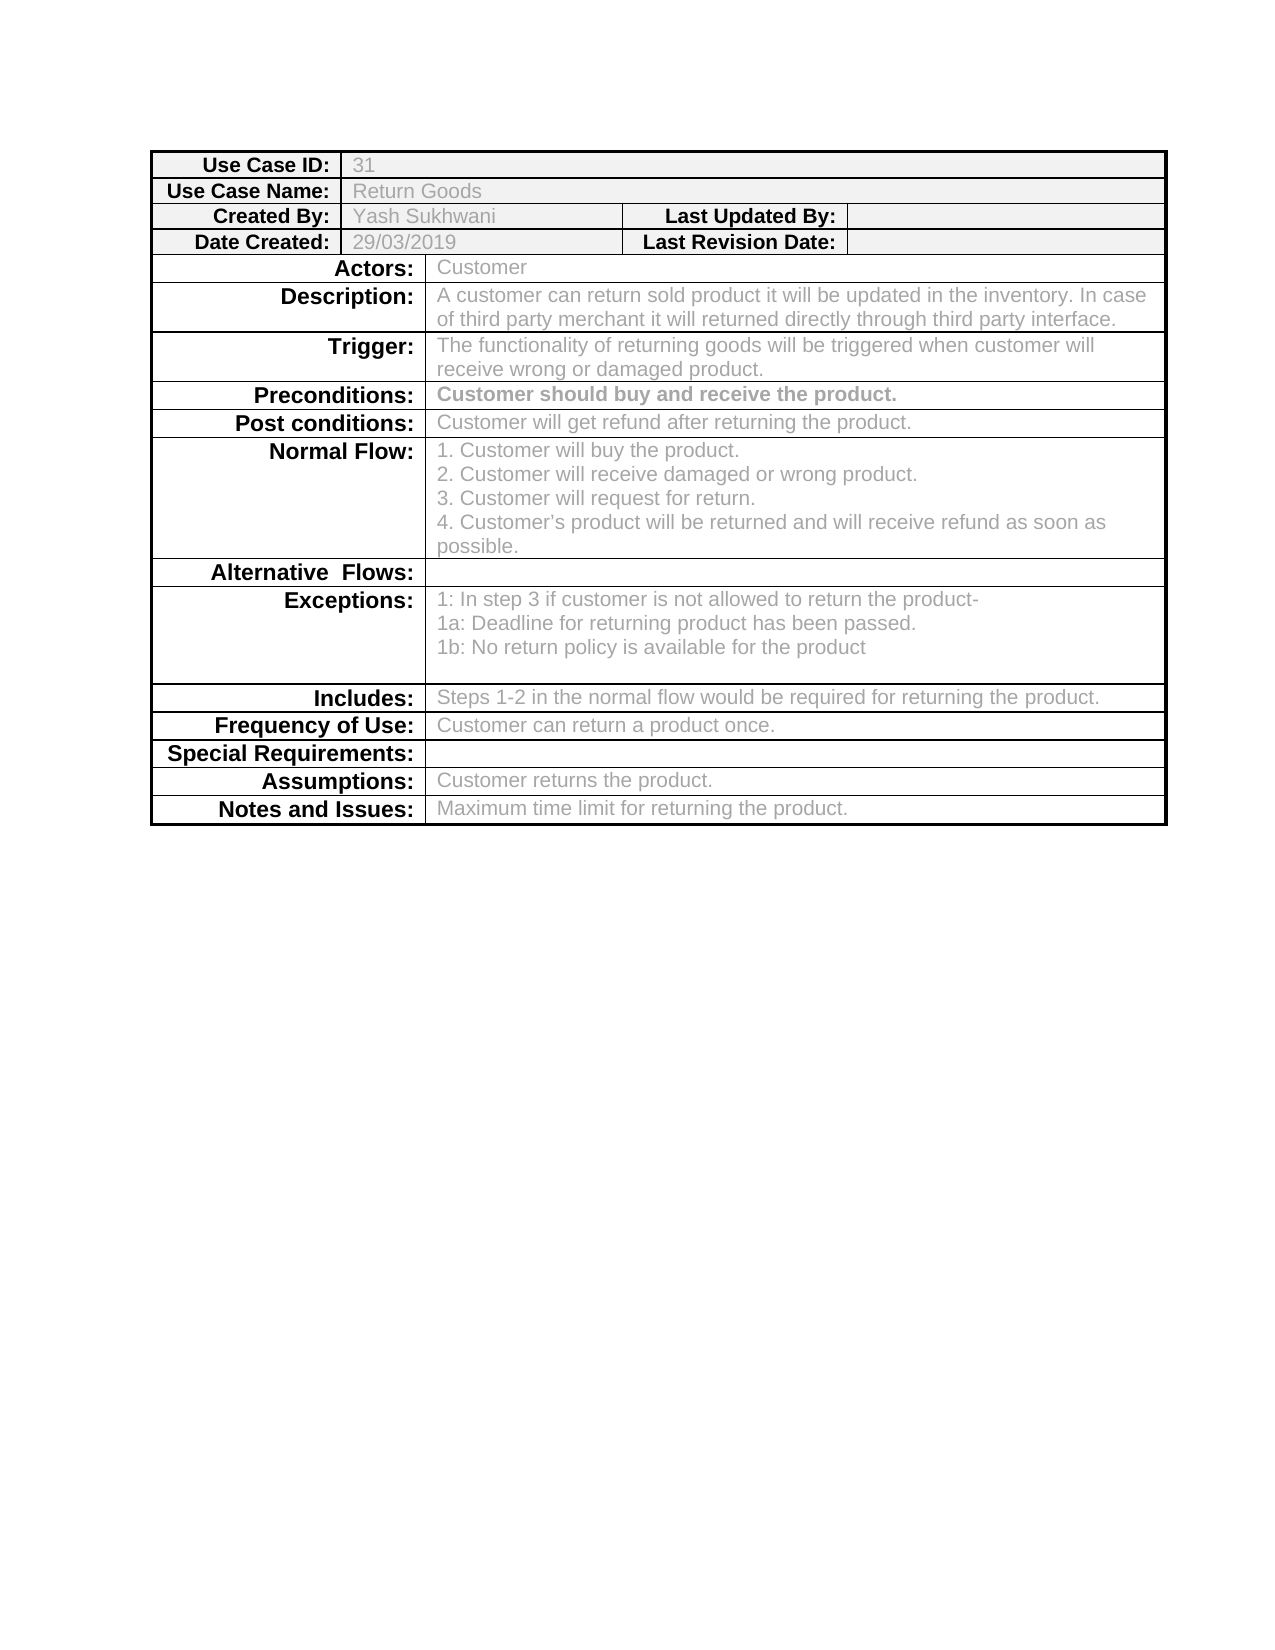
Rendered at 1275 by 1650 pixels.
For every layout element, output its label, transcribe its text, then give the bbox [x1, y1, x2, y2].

table_cell Maximum time limit for returning the product. [426, 796, 1164, 823]
table_cell Steps 1-2 in the normal flow would be required for returning the product. [426, 685, 1164, 711]
table_cell 1: In step 3 if customer is not allowed to return the product- 1a: Deadline for returning product has been passed. 1b: No return policy is available for the product [426, 587, 1164, 683]
table_cell A customer can return sold product it will be updated in the inventory. In case of third party merchant it will returned directly through third party interface. [426, 283, 1164, 331]
table_cell Frequency of Use: [153, 713, 425, 739]
table_cell Includes: [153, 685, 425, 711]
table_header Use Case ID: [153, 153, 340, 177]
table_cell Actors: [153, 255, 425, 282]
table_cell Date Created: [153, 230, 340, 254]
table_cell Customer returns the product. [426, 768, 1164, 795]
table_cell Created By: [153, 204, 340, 228]
table_cell Last Updated By: [623, 204, 847, 228]
table_cell Yash Sukhwani [342, 204, 622, 228]
table_cell Return Goods [342, 179, 1164, 203]
table_cell Customer should buy and receive the product. [426, 382, 1164, 408]
table_cell Notes and Issues: [153, 796, 425, 823]
table_cell Normal Flow: [153, 438, 425, 558]
table_cell [848, 230, 1164, 254]
table_cell Trigger: [153, 333, 425, 381]
table_cell [426, 559, 1164, 586]
table_cell The functionality of returning goods will be triggered when customer will receive wrong or damaged product. [426, 333, 1164, 381]
table_cell Preconditions: [153, 382, 425, 408]
table_cell Description: [153, 283, 425, 331]
table_cell Customer will get refund after returning the product. [426, 410, 1164, 436]
table_cell [848, 204, 1164, 228]
table_cell Customer [426, 255, 1164, 282]
table_cell Special Requirements: [153, 741, 425, 767]
table_cell [426, 741, 1164, 767]
table_cell 29/03/2019 [342, 230, 622, 254]
table_cell Use Case Name: [153, 179, 340, 203]
table_cell 1. Customer will buy the product. 2. Customer will receive damaged or wrong product. 3. Customer will request for return. 4. Customer’s product will be returned and will receive refund as soon as possible. [426, 438, 1164, 558]
table_cell Alternative Flows: [153, 559, 425, 586]
table_cell Last Revision Date: [623, 230, 847, 254]
table_cell Post conditions: [153, 410, 425, 436]
table_cell Assumptions: [153, 768, 425, 795]
table_cell Customer can return a product once. [426, 713, 1164, 739]
table_header 31 [342, 153, 1164, 177]
table_cell Exceptions: [153, 587, 425, 683]
